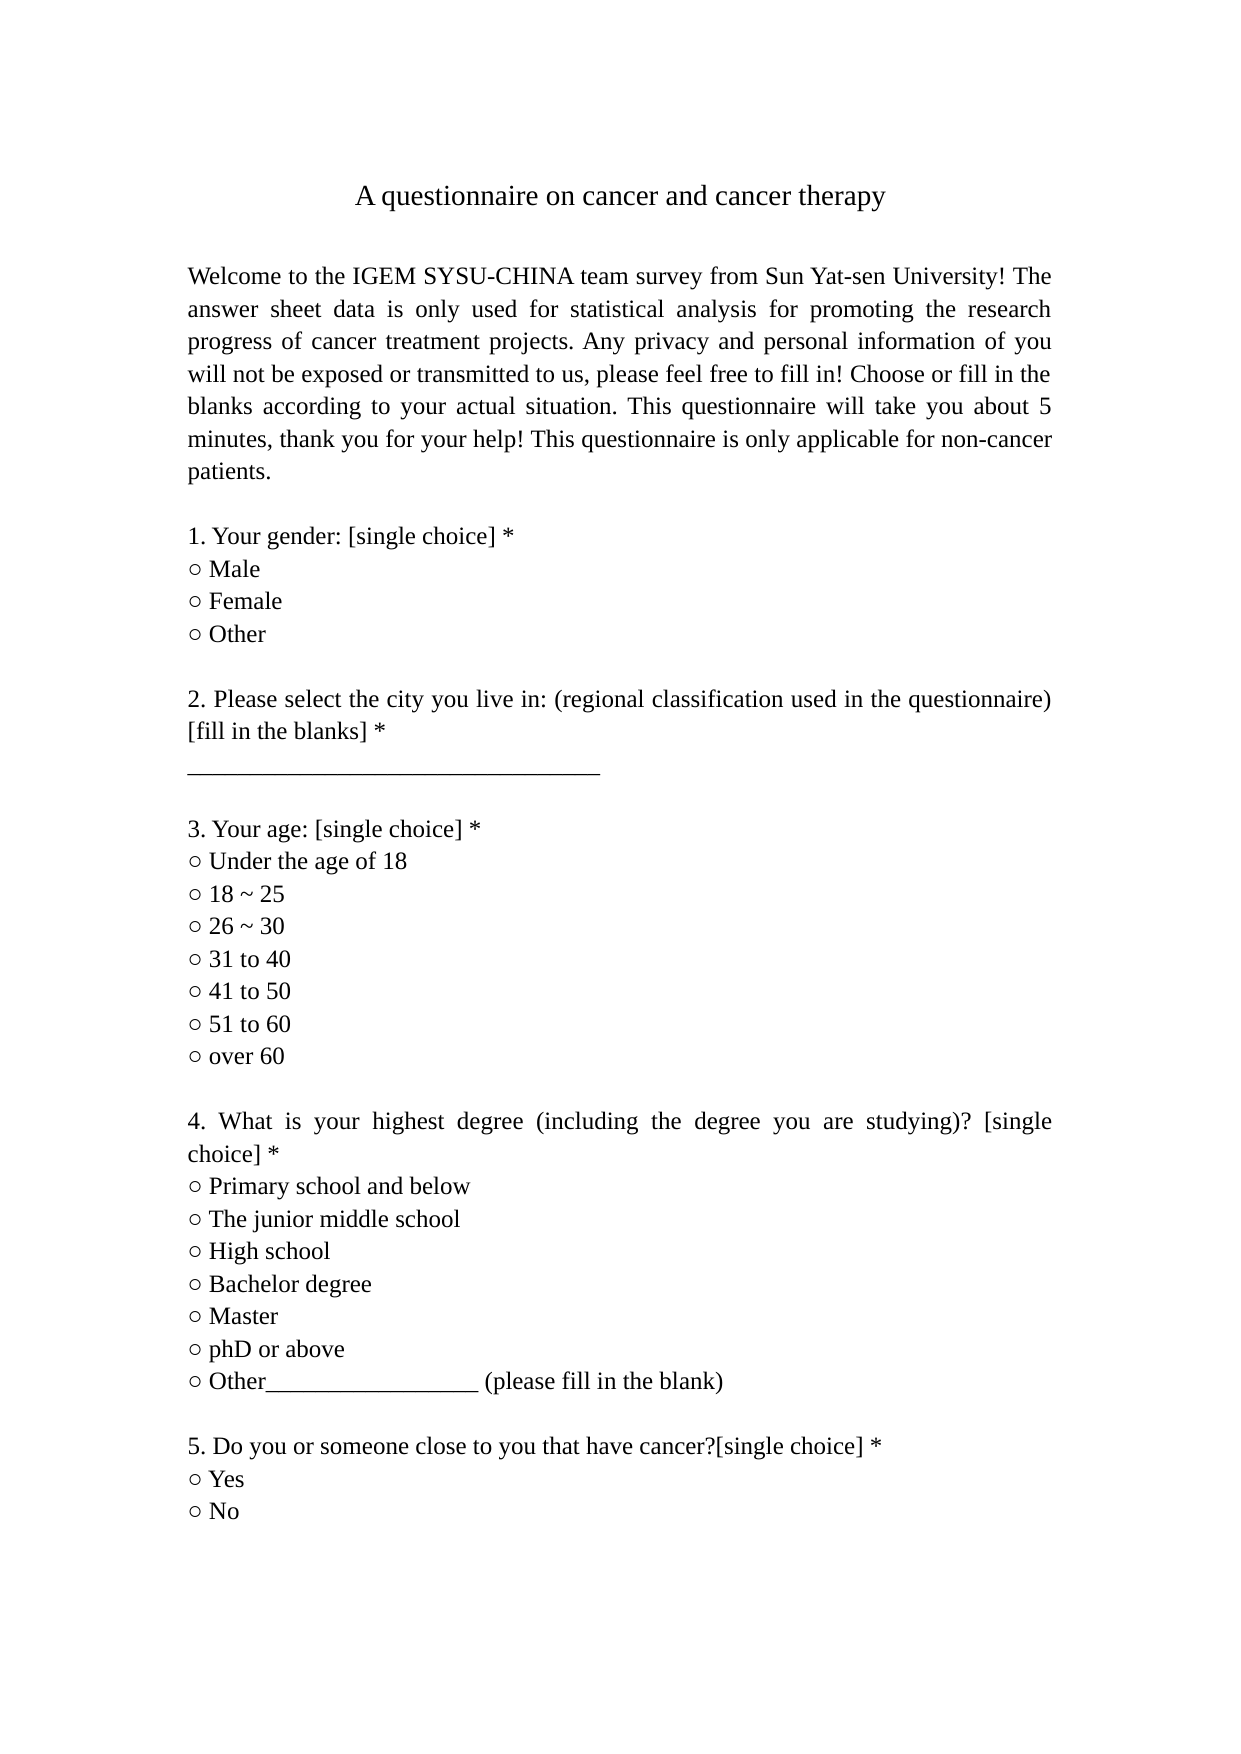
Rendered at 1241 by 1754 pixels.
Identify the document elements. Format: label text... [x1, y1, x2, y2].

text ○ 41 to 50 [187, 974, 1053, 1007]
text ○ No [187, 1494, 1053, 1527]
text ○ 18 ~ 25 [187, 877, 1053, 909]
text ○ 51 to 60 [187, 1007, 1053, 1039]
text ○ Male [187, 552, 1053, 584]
text 4. What is your highest degree (including the degree you are studying)? [single choice] * [187, 1104, 1053, 1169]
text 5. Do you or someone close to you that have cancer?[single choice] * [187, 1429, 1053, 1462]
text _________________________________ [187, 747, 1053, 779]
text ○ over 60 [187, 1039, 1053, 1072]
text ○ Yes [187, 1462, 1053, 1494]
text Welcome to the IGEM SYSU-CHINA team survey from Sun Yat-sen University! The answer sheet data is only used for statistical analysis for promoting the research progress of cancer treatment projects. Any privacy and personal information of you will not be exposed or transmitted to us, please feel free to fill in! Choose or fill in the blanks according to your actual situation. This questionnaire will take you about 5 minutes, thank you for your help! This questionnaire is only applicable for non-cancer patients. [187, 259, 1053, 487]
text ○ Other_________________ (please fill in the blank) [187, 1364, 1053, 1397]
text ○ Primary school and below [187, 1169, 1053, 1202]
text ○ Female [187, 584, 1053, 617]
text ○ 31 to 40 [187, 942, 1053, 974]
text ○ Other [187, 617, 1053, 649]
text ○ Master [187, 1299, 1053, 1332]
text ○ The junior middle school [187, 1202, 1053, 1234]
text ○ 26 ~ 30 [187, 909, 1053, 942]
text A questionnaire on cancer and cancer therapy [187, 162, 1053, 227]
text 1. Your gender: [single choice] * [187, 519, 1053, 552]
text ○ High school [187, 1234, 1053, 1267]
text ○ Under the age of 18 [187, 844, 1053, 877]
text 3. Your age: [single choice] * [187, 812, 1053, 844]
text 2. Please select the city you live in: (regional classification used in the questionnaire) [fill in the blanks] * [187, 682, 1053, 747]
text ○ phD or above [187, 1332, 1053, 1364]
text ○ Bachelor degree [187, 1267, 1053, 1299]
